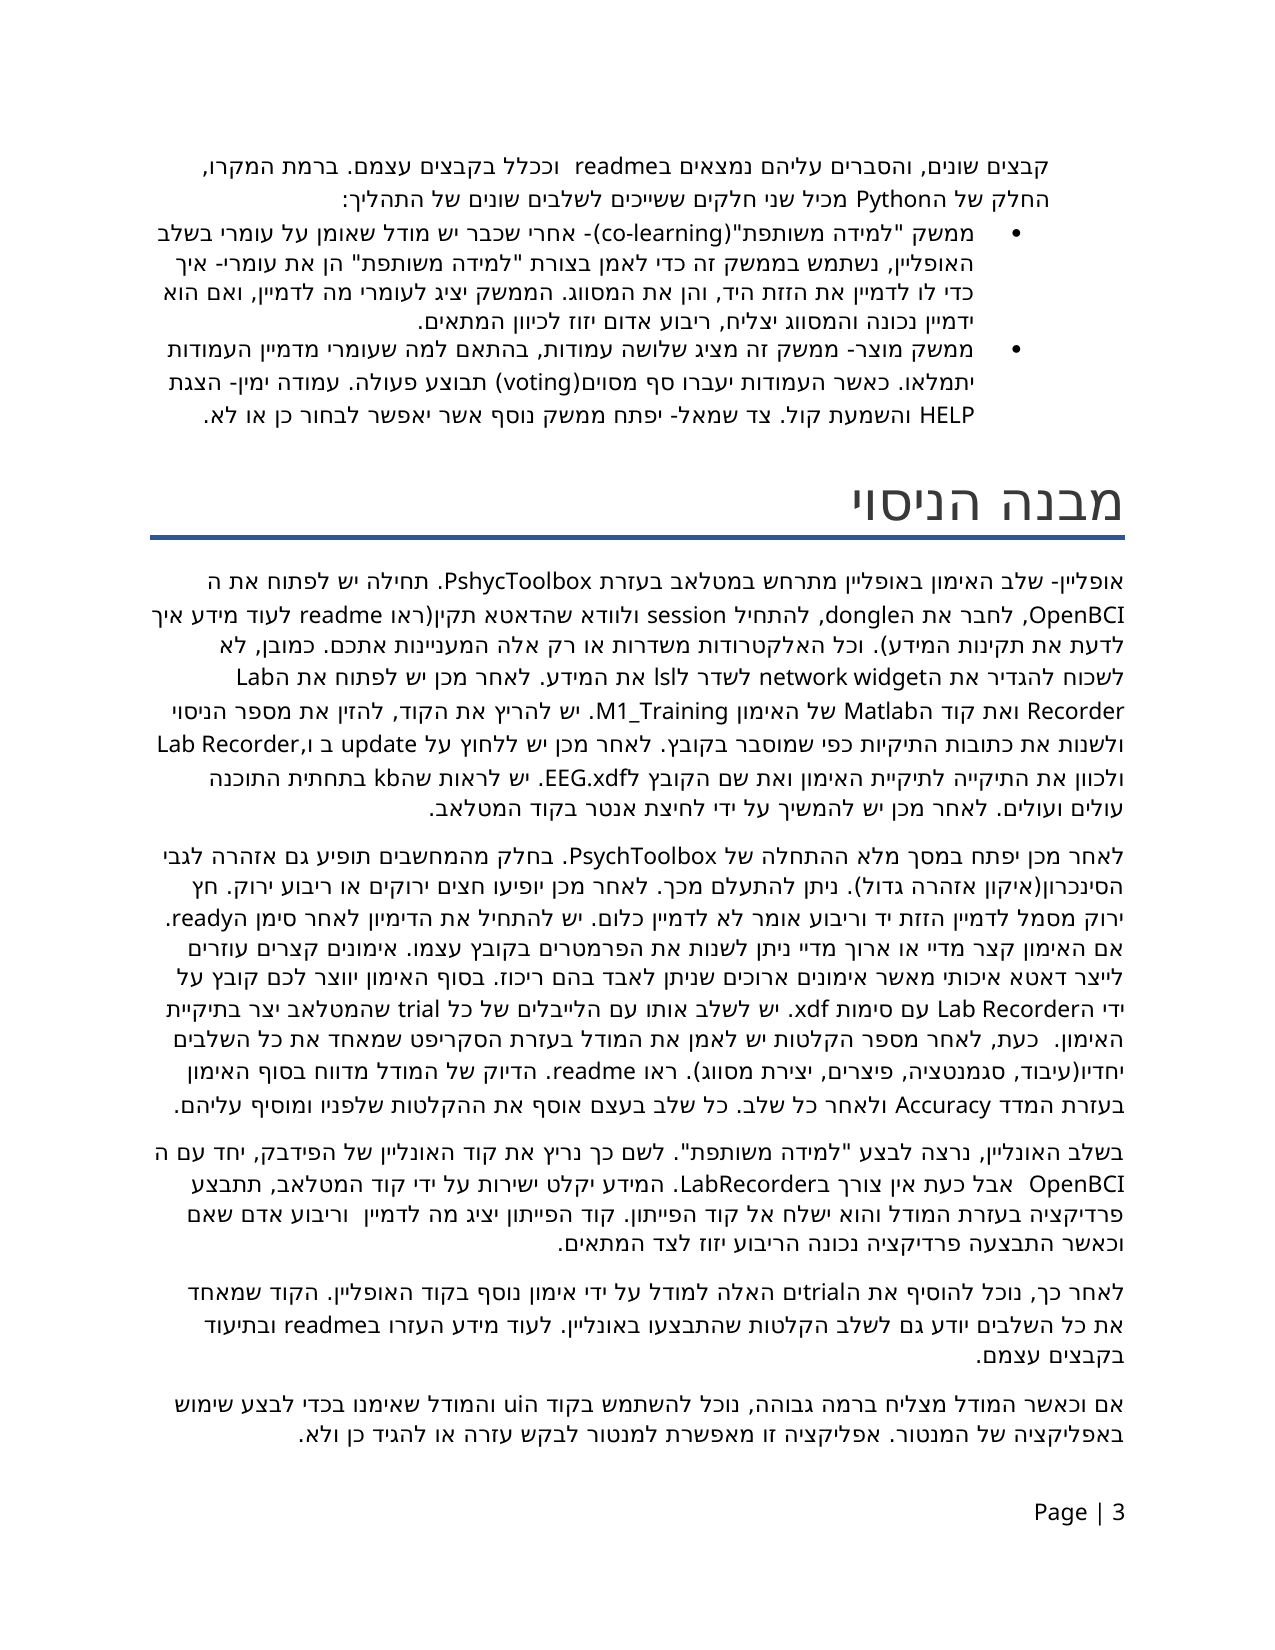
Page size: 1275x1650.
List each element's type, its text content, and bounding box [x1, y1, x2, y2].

text לאחר מכן יפתח במסך מלא ההתחלה של PsychToolbox. בחלק מהמחשבים תופיע גם אזהרה לגבי הסינכרון(איקון אזהרה גדול). ניתן להתעלם מכך. לאחר מכן יופיעו חצים ירוקים או ריבוע ירוק. חץ ירוק מסמל לדמיין הזזת יד וריבוע אומר לא לדמיין כלום. יש להתחיל את הדימיון לאחר סימן הready. אם האימון קצר מדיי או ארוך מדיי ניתן לשנות את הפרמטרים בקובץ עצמו. אימונים קצרים עוזרים לייצר דאטא איכותי מאשר אימונים ארוכים שניתן לאבד בהם ריכוז. בסוף האימון יווצר לכם קובץ על ידי הLab Recorder עם סימות xdf. יש לשלב אותו עם הלייבלים של כל trial שהמטלאב יצר בתיקיית האימון. כעת, לאחר מספר הקלטות יש לאמן את המודל בעזרת הסקריפט שמאחד את כל השלבים יחדיו(עיבוד, סגמנטציה, פיצרים, יצירת מסווג). ראו readme. הדיוק של המודל מדווח בסוף האימון בעזרת המדד Accuracy ולאחר כל שלב. כל שלב בעצם אוסף את ההקלטות שלפניו ומוסיף עליהם. [150, 840, 1125, 1120]
subtitle מבנה הניסוי [150, 470, 1125, 535]
list ממשק מוצר- ממשק זה מציג שלושה עמודות, בהתאם למה שעומרי מדמיין העמודות יתמלאו. כאשר העמודות יעברו סף מסוים(voting) תבוצע פעולה. עמודה ימין- הצגת HELP והשמעת קול. צד שמאל- יפתח ממשק נוסף אשר יאפשר לבחור כן או לא. [150, 337, 1012, 430]
text אופליין- שלב האימון באופליין מתרחש במטלאב בעזרת PshycToolbox. תחילה יש לפתוח את הOpenBCI, לחבר את הdongle, להתחיל session ולוודא שהדאטא תקין(ראו readme לעוד מידע איך לדעת את תקינות המידע). וכל האלקטרודות משדרות או רק אלה המעניינות אתכם. כמובן, לא לשכוח להגדיר את הnetwork widget לשדר לlsl את המידע. לאחר מכן יש לפתוח את הLab Recorder ואת קוד הMatlab של האימון M1_Training. יש להריץ את הקוד, להזין את מספר הניסוי ולשנות את כתובות התיקיות כפי שמוסבר בקובץ. לאחר מכן יש ללחוץ על update ב ו,Lab Recorder ולכוון את התיקייה לתיקיית האימון ואת שם הקובץ לEEG.xdf. יש לראות שהkb בתחתית התוכנה עולים ועולים. לאחר מכן יש להמשיך על ידי לחיצת אנטר בקוד המטלאב. [150, 565, 1125, 821]
list ממשק "למידה משותפת"(co-learning)- אחרי שכבר יש מודל שאומן על עומרי בשלב האופליין, נשתמש בממשק זה כדי לאמן בצורת "למידה משותפת" הן את עומרי- איך כדי לו לדמיין את הזזת היד, והן את המסווג. הממשק יציג לעומרי מה לדמיין, ואם הוא ידמיין נכונה והמסווג יצליח, ריבוע אדום יזוז לכיוון המתאים. [150, 217, 1012, 334]
